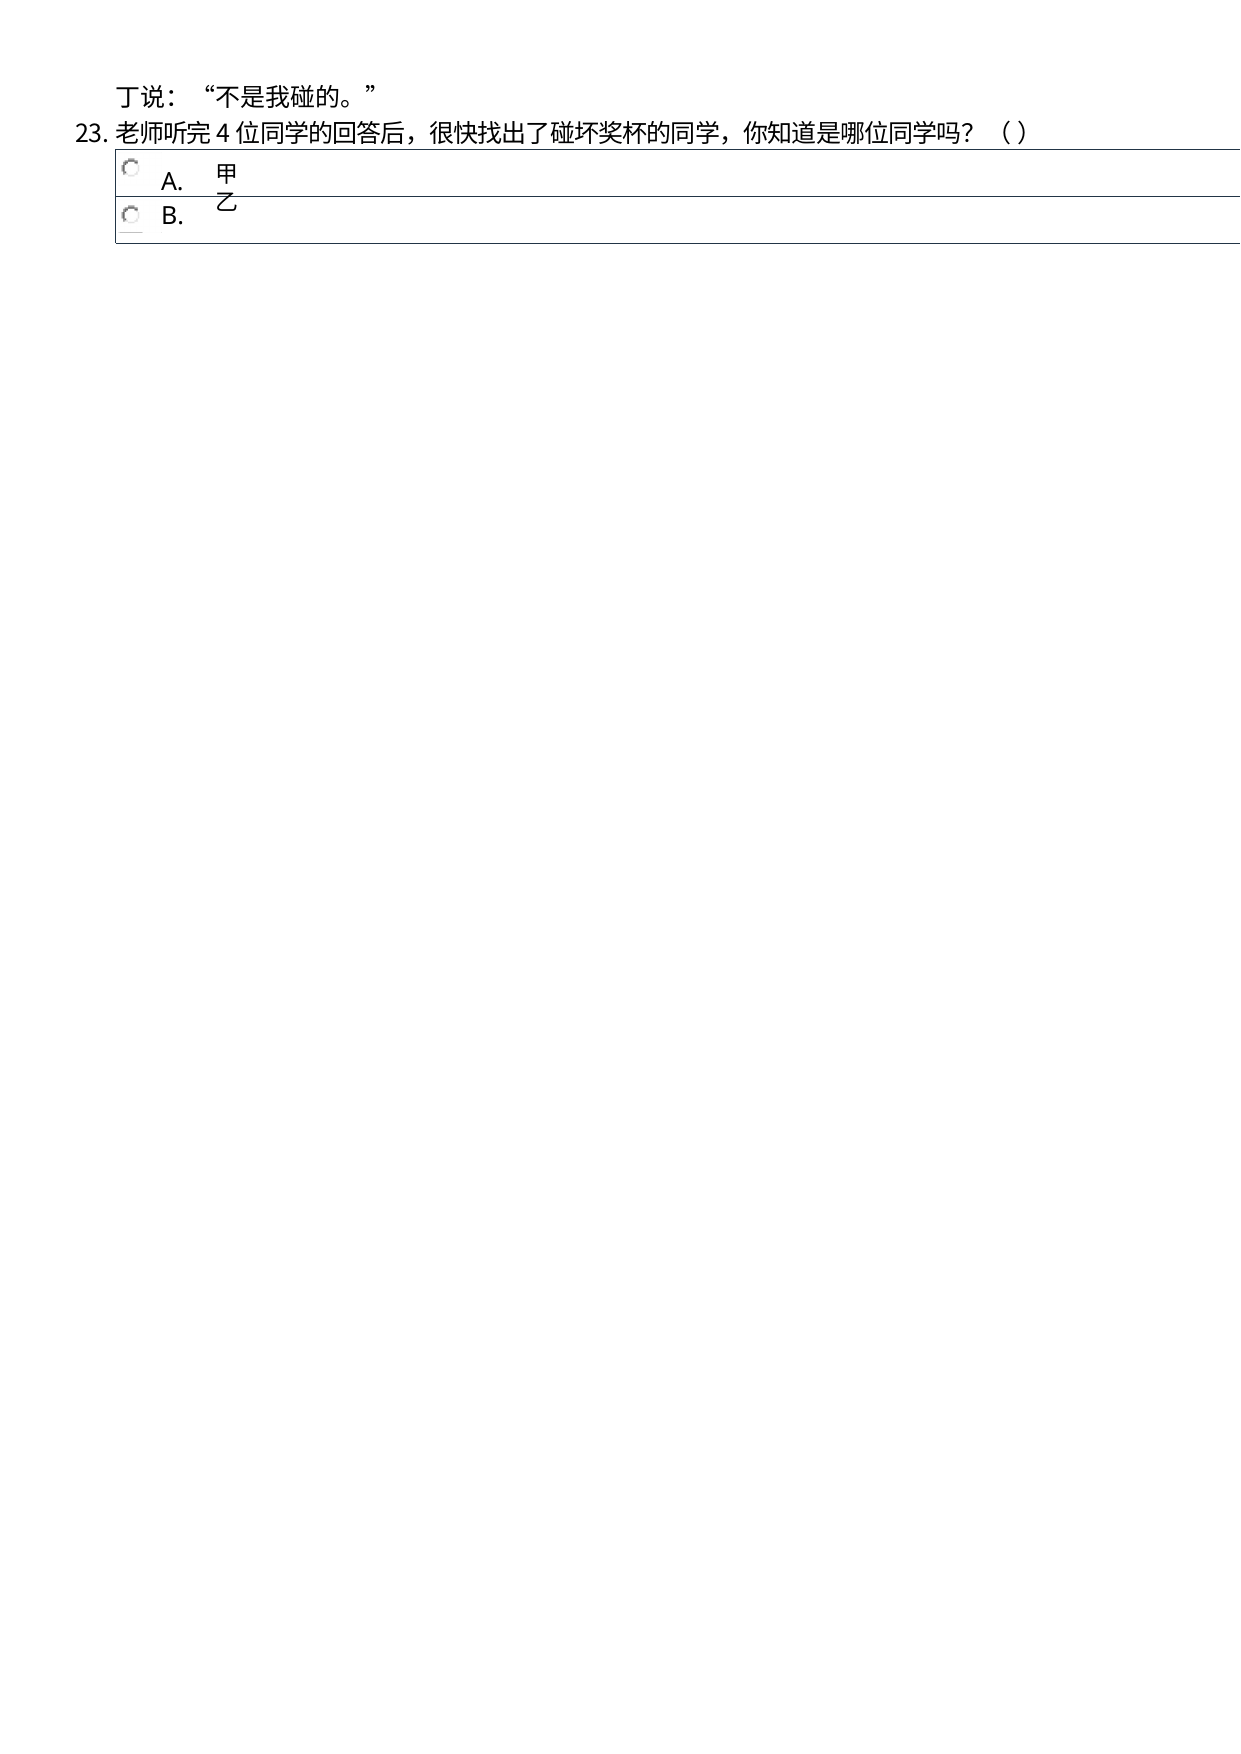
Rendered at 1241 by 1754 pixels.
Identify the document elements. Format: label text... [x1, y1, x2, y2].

picture [118, 152, 162, 186]
picture [118, 199, 162, 233]
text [115, 77, 516, 113]
list 老师听完 4 位同学的回答后，很快找出了碰坏奖杯的同学，你知道是哪位同学吗？（ ） [75, 114, 1228, 150]
